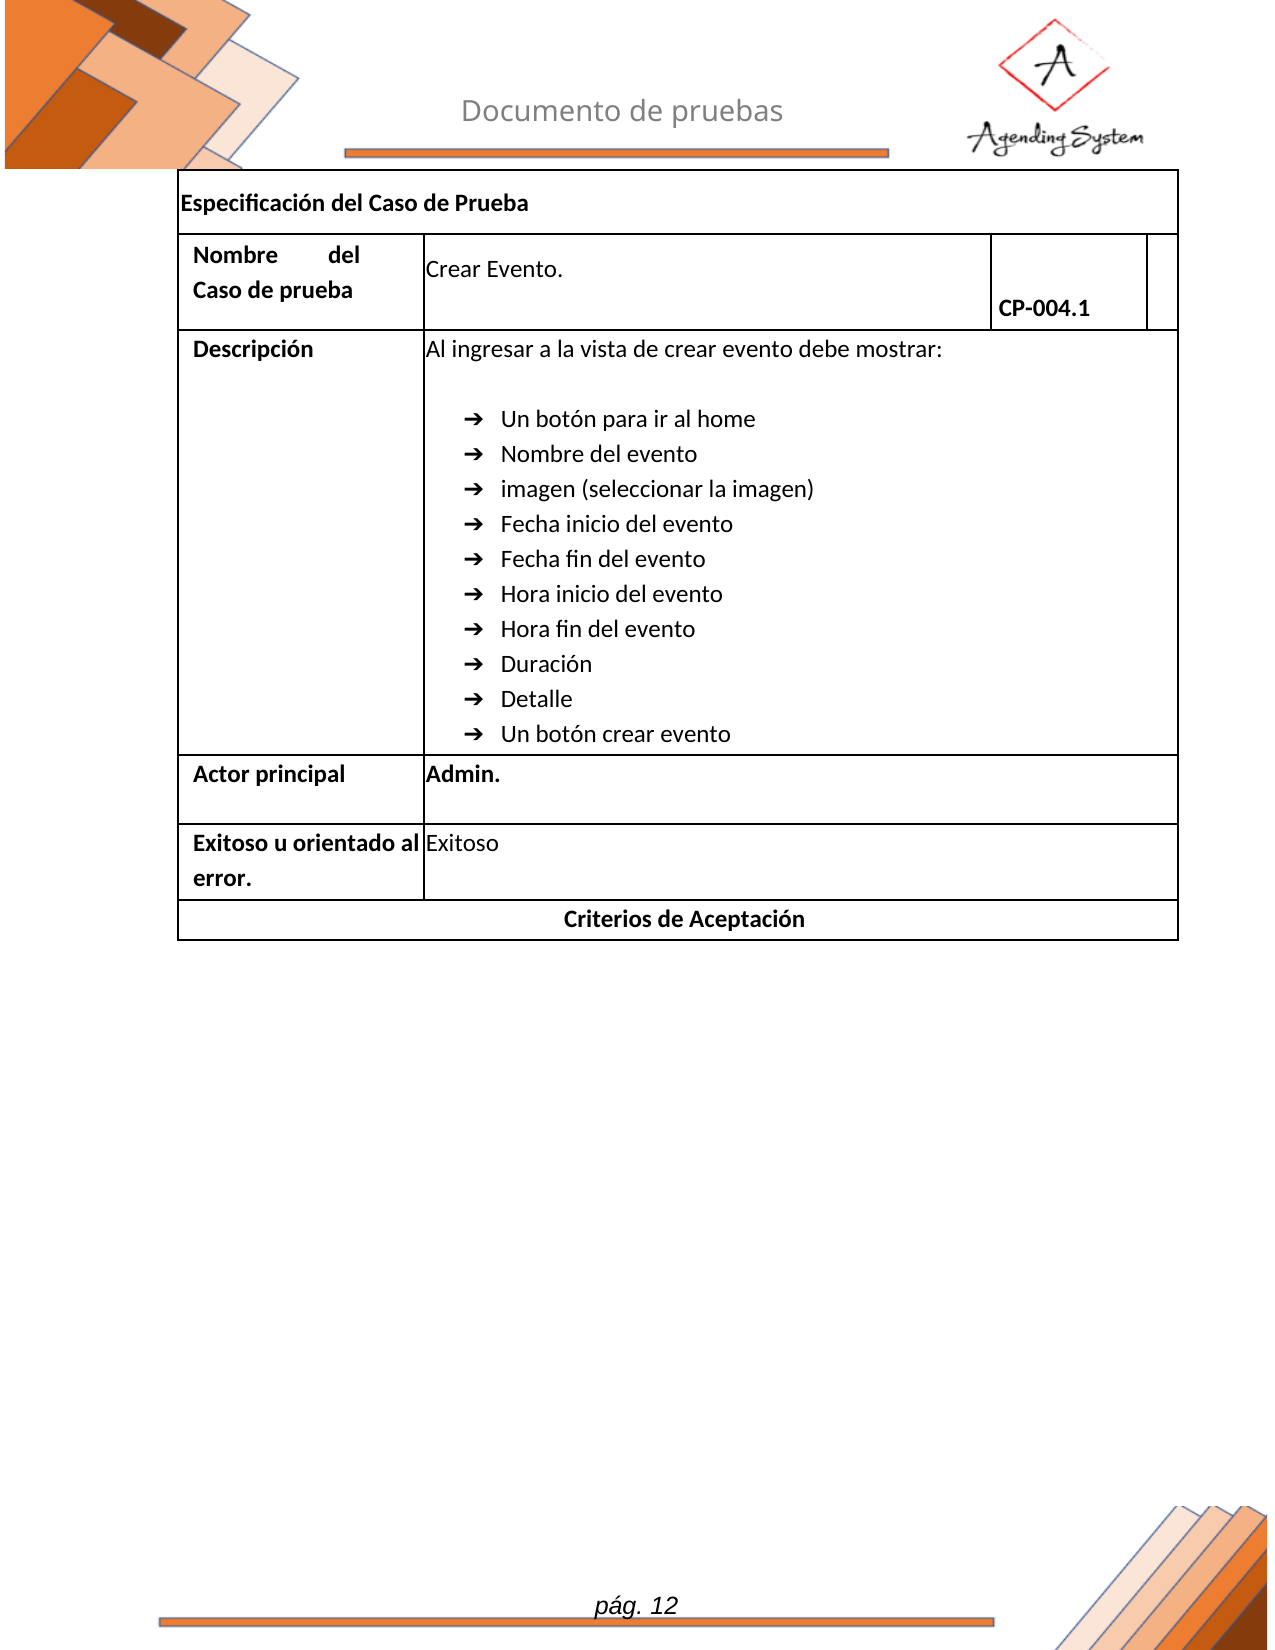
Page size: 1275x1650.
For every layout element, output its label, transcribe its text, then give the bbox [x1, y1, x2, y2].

table_cell Nombre del Caso de prueba [179, 235, 423, 329]
picture [4, 0, 1269, 169]
table_cell Exitoso [425, 825, 1177, 899]
table_cell Crear Evento. [425, 235, 990, 329]
table_cell Criterios de Aceptación [179, 901, 1177, 939]
table_cell CP-004.1 [992, 235, 1146, 329]
picture [3, 1506, 1268, 1650]
table_cell [1148, 235, 1177, 329]
table_header Especificación del Caso de Prueba [179, 171, 1177, 233]
table_cell Admin. [425, 756, 1177, 823]
table_cell Actor principal [179, 756, 423, 823]
table_cell Descripción [179, 331, 423, 754]
table_cell Exitoso u orientado al error. [179, 825, 423, 899]
table_cell Al ingresar a la vista de crear evento debe mostrar: Un botón para ir al home Nombre del evento imagen (seleccionar la imagen) Fecha inicio del evento Fecha fin del evento Hora inicio del evento Hora fin del evento Duración Detalle Un botón crear evento [425, 331, 1177, 754]
